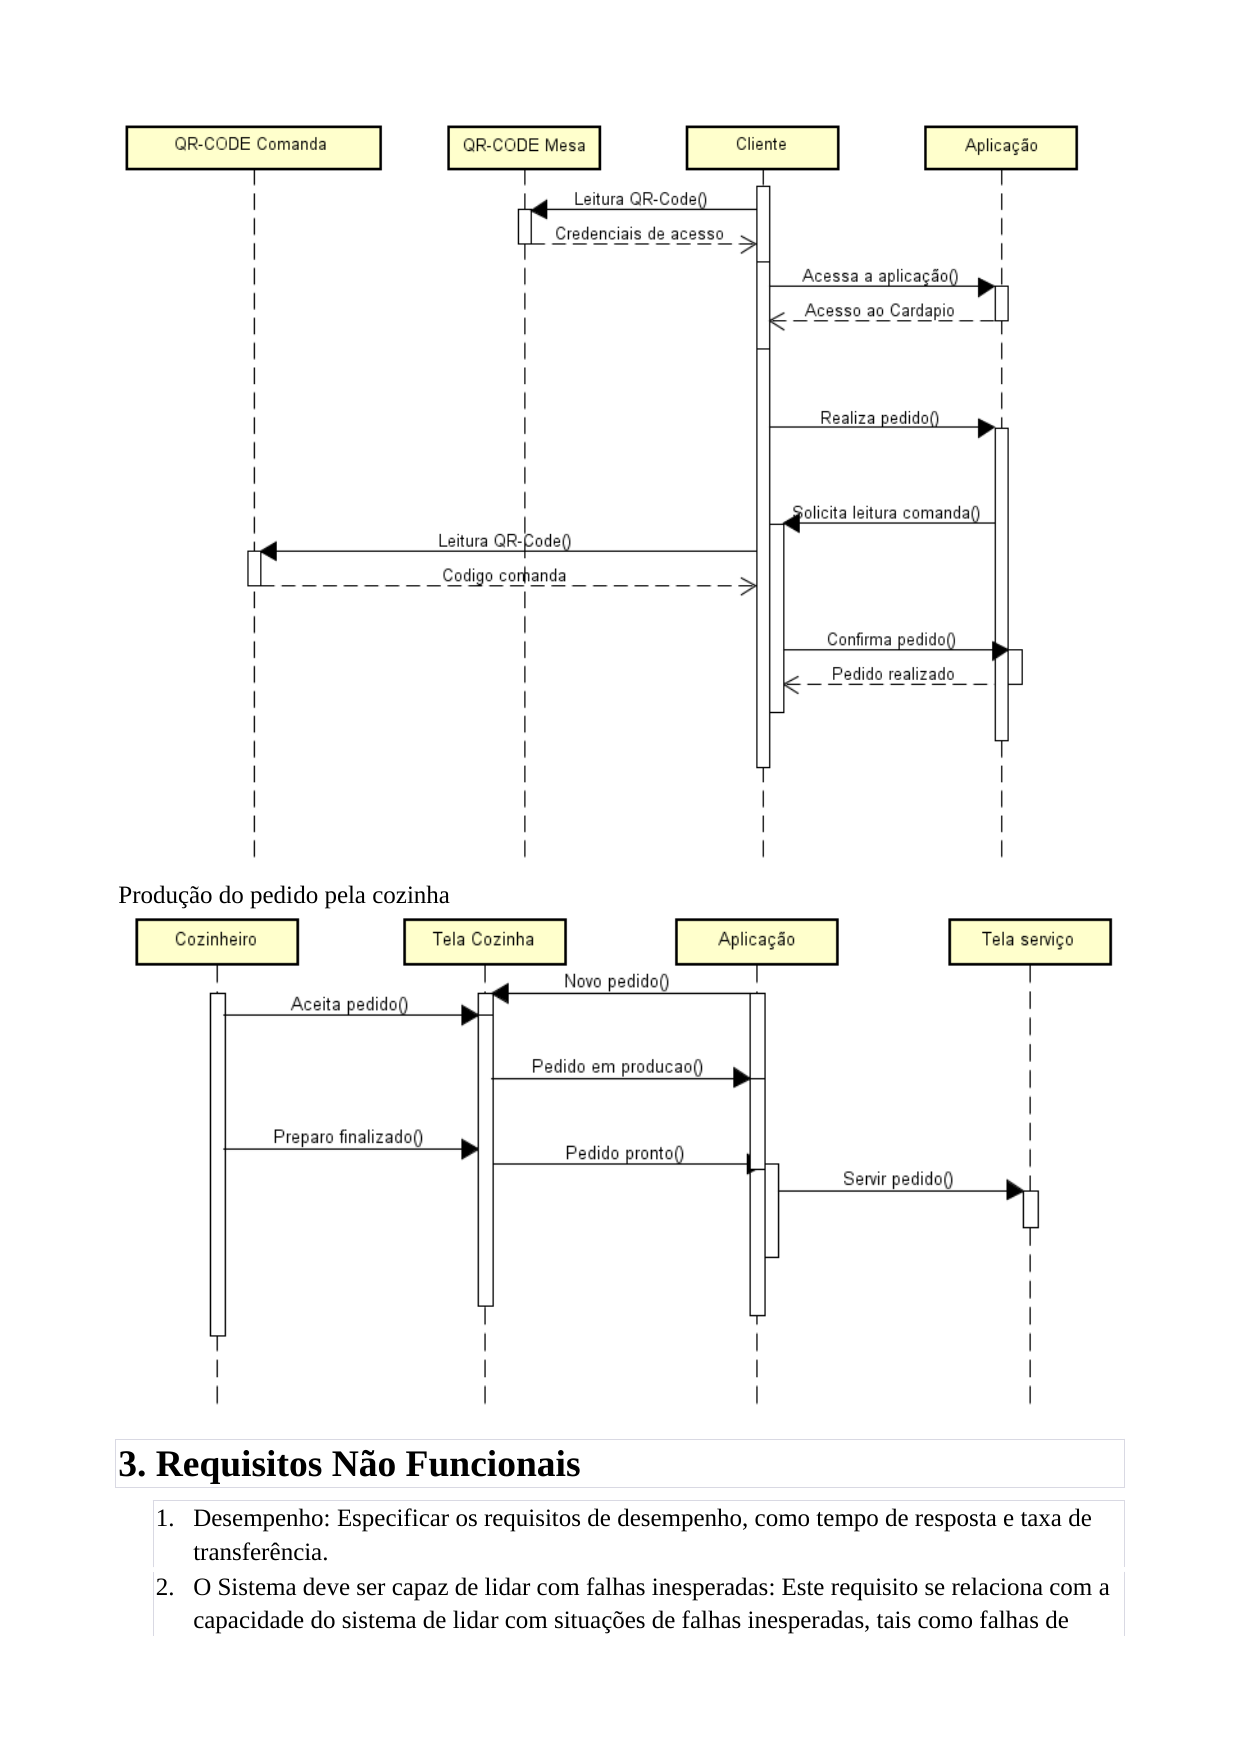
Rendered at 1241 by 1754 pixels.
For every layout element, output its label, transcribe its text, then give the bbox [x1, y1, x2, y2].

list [154, 1572, 1124, 1636]
text Produção do pedido pela cozinha [118, 881, 1122, 909]
picture [118, 118, 1123, 881]
list Desempenho: Especificar os requisitos de desempenho, como tempo de resposta e taxa de transferência. [154, 1501, 1124, 1567]
picture [118, 909, 1123, 1418]
subtitle 3. Requisitos Não Funcionais [116, 1440, 1124, 1487]
